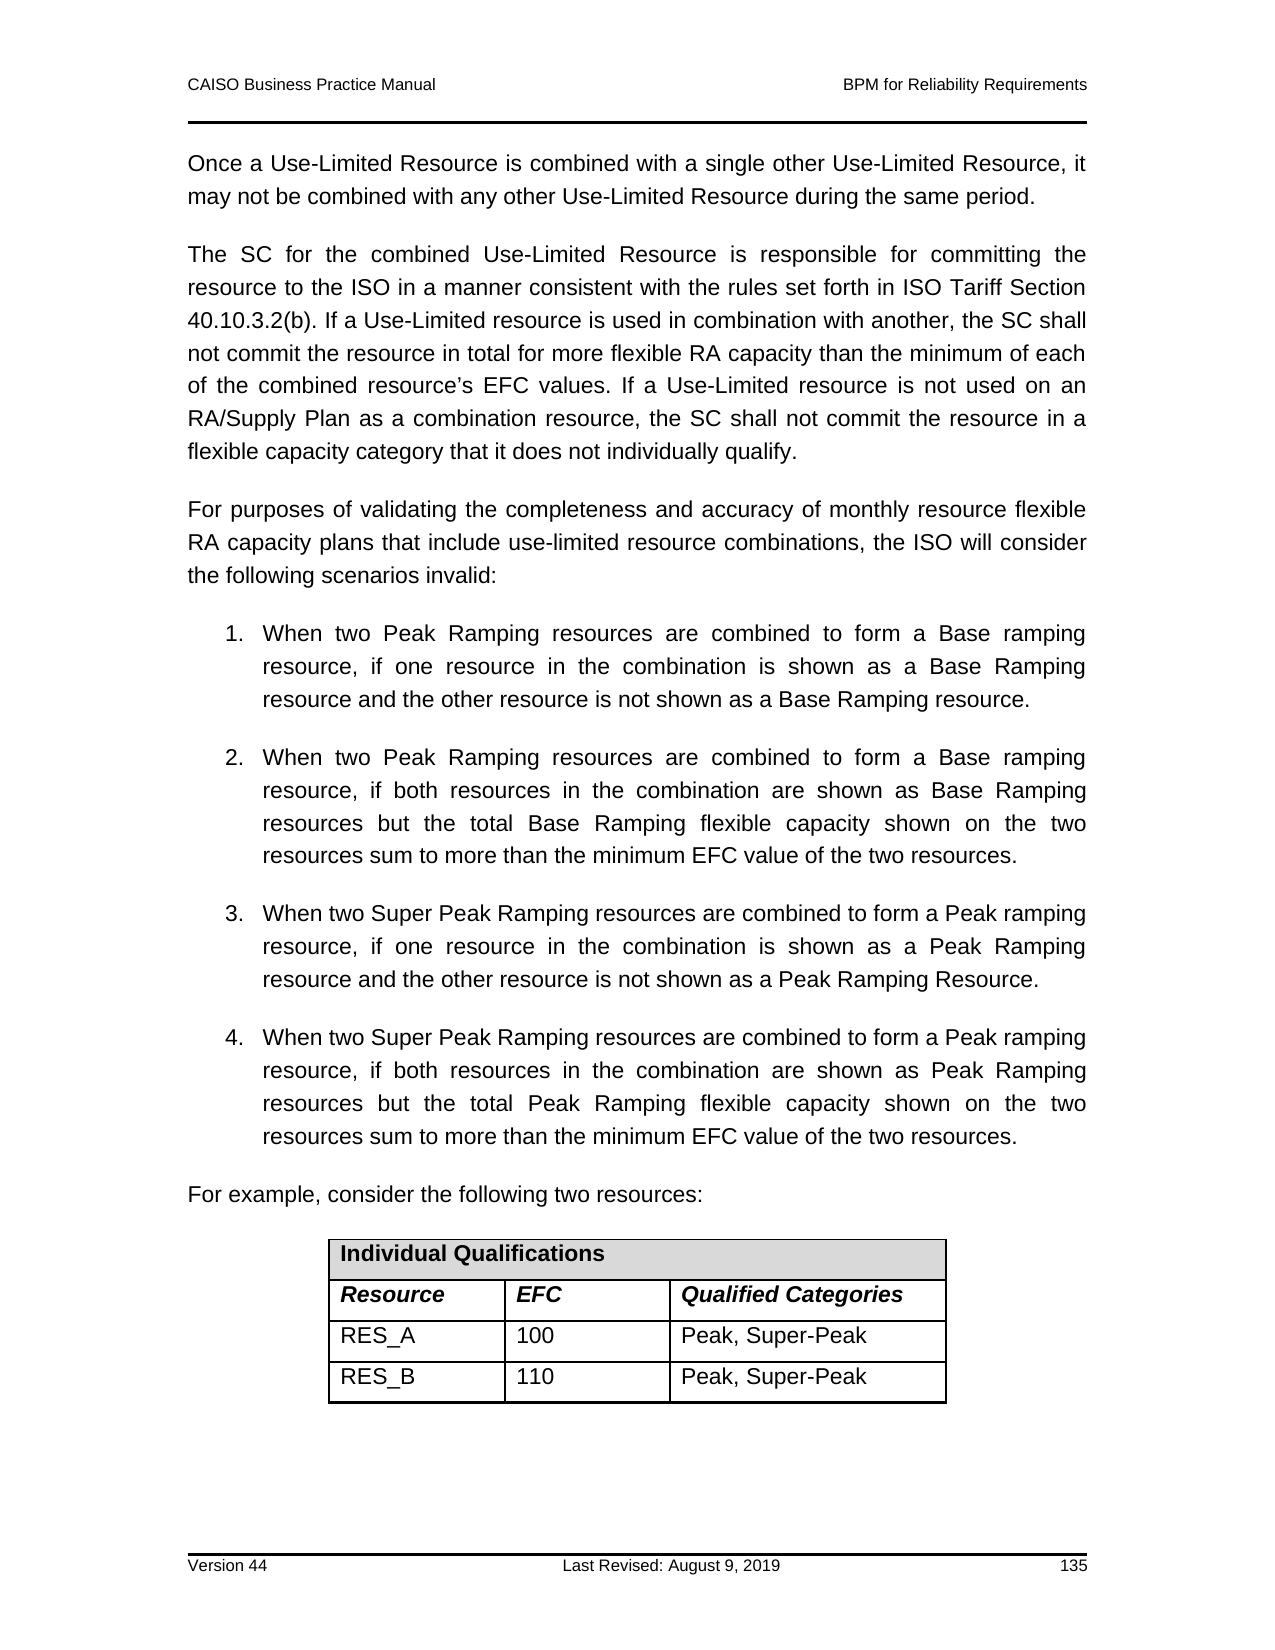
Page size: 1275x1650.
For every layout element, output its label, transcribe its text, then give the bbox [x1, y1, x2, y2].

list When two Peak Ramping resources are combined to form a Base ramping resource, if one resource in the combination is shown as a Base Ramping resource and the other resource is not shown as a Base Ramping resource. [225, 620, 1087, 712]
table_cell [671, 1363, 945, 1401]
text The SC for the combined Use-Limited Resource is responsible for committing the resource to the ISO in a manner consistent with the rules set forth in ISO Tariff Section 40.10.3.2(b). If a Use-Limited resource is used in combination with another, the SC shall not commit the resource in total for more flexible RA capacity than the minimum of each of the combined resource’s EFC values. If a Use-Limited resource is not used on an RA/Supply Plan as a combination resource, the SC shall not commit the resource in a flexible capacity category that it does not individually qualify. [187, 241, 1087, 465]
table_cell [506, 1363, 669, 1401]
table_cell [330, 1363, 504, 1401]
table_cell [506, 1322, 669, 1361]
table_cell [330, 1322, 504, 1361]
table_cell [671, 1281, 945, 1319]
text For purposes of validating the completeness and accuracy of monthly resource flexible RA capacity plans that include use-limited resource combinations, the ISO will consider the following scenarios invalid: [187, 496, 1087, 588]
text For example, consider the following two resources: [187, 1181, 1087, 1207]
list When two Super Peak Ramping resources are combined to form a Peak ramping resource, if both resources in the combination are shown as Peak Ramping resources but the total Peak Ramping flexible capacity shown on the two resources sum to more than the minimum EFC value of the two resources. [225, 1024, 1087, 1149]
list When two Peak Ramping resources are combined to form a Base ramping resource, if both resources in the combination are shown as Base Ramping resources but the total Base Ramping flexible capacity shown on the two resources sum to more than the minimum EFC value of the two resources. [225, 744, 1087, 869]
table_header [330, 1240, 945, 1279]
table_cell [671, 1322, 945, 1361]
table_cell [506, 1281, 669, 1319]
list When two Super Peak Ramping resources are combined to form a Peak ramping resource, if one resource in the combination is shown as a Peak Ramping resource and the other resource is not shown as a Peak Ramping Resource. [225, 900, 1087, 993]
text Once a Use-Limited Resource is combined with a single other Use-Limited Resource, it may not be combined with any other Use-Limited Resource during the same period. [187, 150, 1087, 209]
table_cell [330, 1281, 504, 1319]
